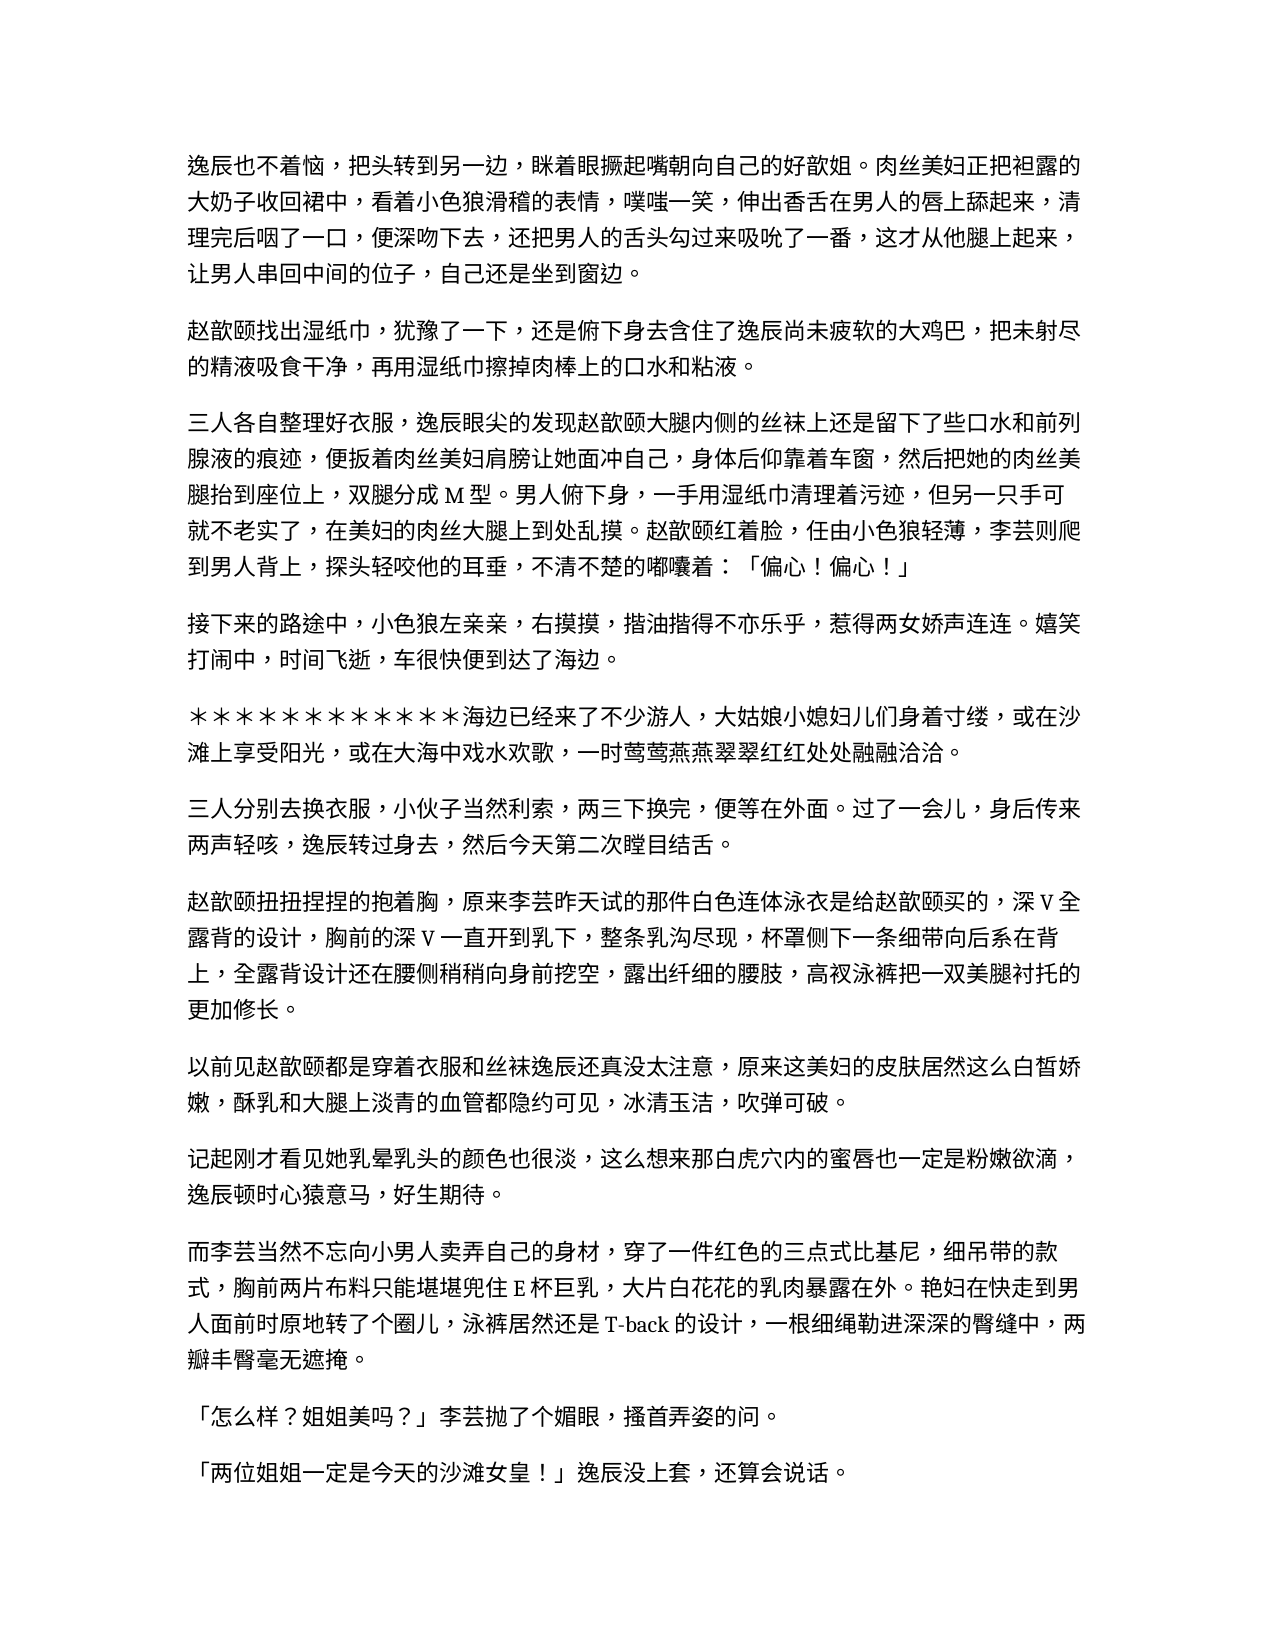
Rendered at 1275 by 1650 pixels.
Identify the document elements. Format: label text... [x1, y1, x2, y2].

text 三人各自整理好衣服，逸辰眼尖的发现赵歆颐大腿内侧的丝袜上还是留下了些口水和前列腺液的痕迹，便扳着肉丝美妇肩膀让她面冲自己，身体后仰靠着车窗，然后把她的肉丝美腿抬到座位上，双腿分成M 型。男人俯下身，一手用湿纸巾清理着污迹，但另一只手可就不老实了，在美妇的肉丝大腿上到处乱摸。赵歆颐红着脸，任由小色狼轻薄，李芸则爬到男人背上，探头轻咬他的耳垂，不清不楚的嘟囔着：「偏心！偏心！」 [187, 407, 1087, 582]
text ＊＊＊＊＊＊＊＊＊＊＊＊海边已经来了不少游人，大姑娘小媳妇儿们身着寸缕，或在沙滩上享受阳光，或在大海中戏水欢歌，一时莺莺燕燕翠翠红红处处融融洽洽。 [187, 701, 1087, 768]
text 「怎么样？姐姐美吗？」李芸抛了个媚眼，搔首弄姿的问。 [187, 1401, 1087, 1432]
text 接下来的路途中，小色狼左亲亲，右摸摸，揩油揩得不亦乐乎，惹得两女娇声连连。嬉笑打闹中，时间飞逝，车很快便到达了海边。 [187, 608, 1087, 675]
text 三人分别去换衣服，小伙子当然利索，两三下换完，便等在外面。过了一会儿，身后传来两声轻咳，逸辰转过身去，然后今天第二次瞠目结舌。 [187, 793, 1087, 860]
text 而李芸当然不忘向小男人卖弄自己的身材，穿了一件红色的三点式比基尼，细吊带的款式，胸前两片布料只能堪堪兜住E 杯巨乳，大片白花花的乳肉暴露在外。艳妇在快走到男人面前时原地转了个圈儿，泳裤居然还是T-back的设计，一根细绳勒进深深的臀缝中，两瓣丰臀毫无遮掩。 [187, 1236, 1087, 1375]
text 赵歆颐扭扭捏捏的抱着胸，原来李芸昨天试的那件白色连体泳衣是给赵歆颐买的，深V 全露背的设计，胸前的深V 一直开到乳下，整条乳沟尽现，杯罩侧下一条细带向后系在背上，全露背设计还在腰侧稍稍向身前挖空，露出纤细的腰肢，高衩泳裤把一双美腿衬托的更加修长。 [187, 886, 1087, 1025]
text 以前见赵歆颐都是穿着衣服和丝袜逸辰还真没太注意，原来这美妇的皮肤居然这么白皙娇嫩，酥乳和大腿上淡青的血管都隐约可见，冰清玉洁，吹弹可破。 [187, 1051, 1087, 1118]
text 记起刚才看见她乳晕乳头的颜色也很淡，这么想来那白虎穴内的蜜唇也一定是粉嫩欲滴，逸辰顿时心猿意马，好生期待。 [187, 1143, 1087, 1210]
text 赵歆颐找出湿纸巾，犹豫了一下，还是俯下身去含住了逸辰尚未疲软的大鸡巴，把未射尽的精液吸食干净，再用湿纸巾擦掉肉棒上的口水和粘液。 [187, 314, 1087, 382]
text 「两位姐姐一定是今天的沙滩女皇！」逸辰没上套，还算会说话。 [187, 1457, 1087, 1488]
text 逸辰也不着恼，把头转到另一边，眯着眼撅起嘴朝向自己的好歆姐。肉丝美妇正把袒露的大奶子收回裙中，看着小色狼滑稽的表情，噗嗤一笑，伸出香舌在男人的唇上舔起来，清理完后咽了一口，便深吻下去，还把男人的舌头勾过来吸吮了一番，这才从他腿上起来，让男人串回中间的位子，自己还是坐到窗边。 [187, 150, 1087, 289]
